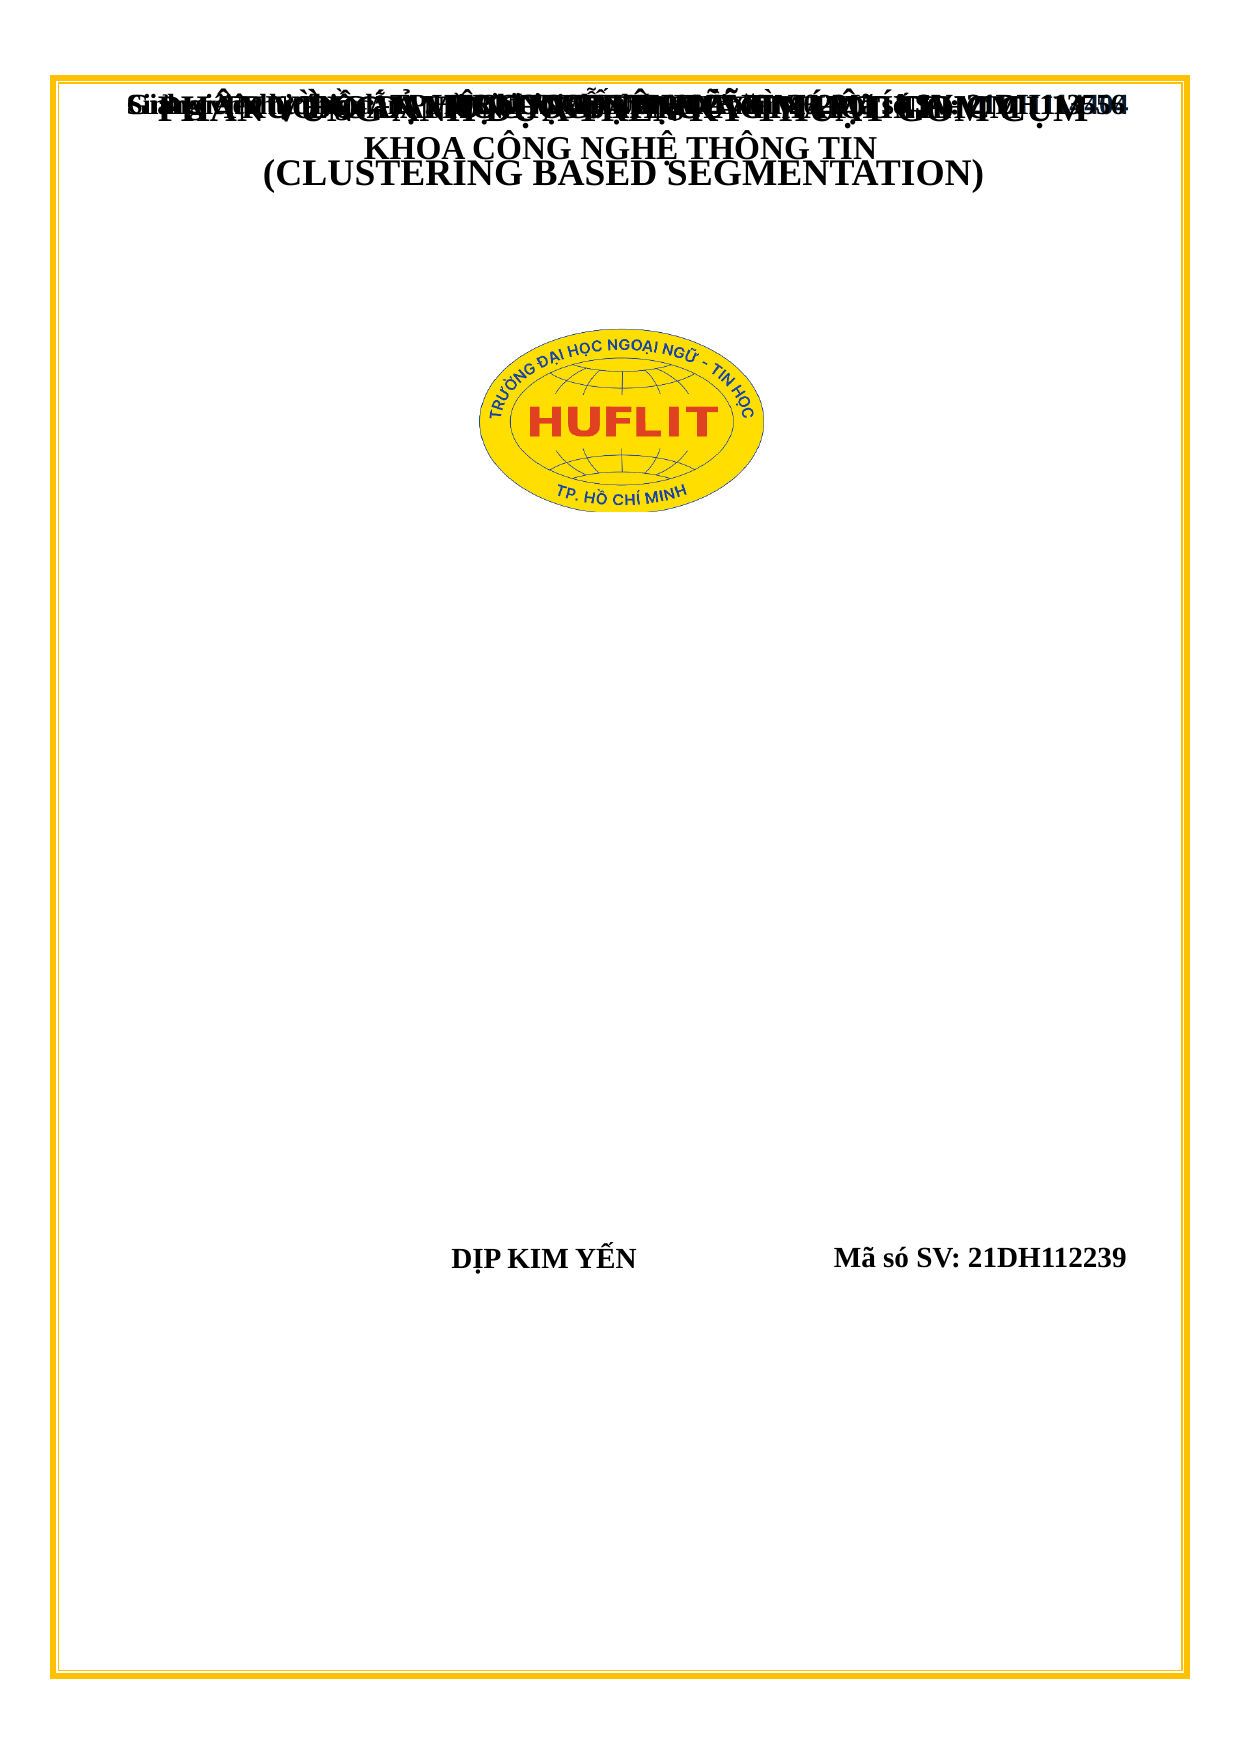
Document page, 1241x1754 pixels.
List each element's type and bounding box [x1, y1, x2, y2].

picture [468, 328, 772, 512]
